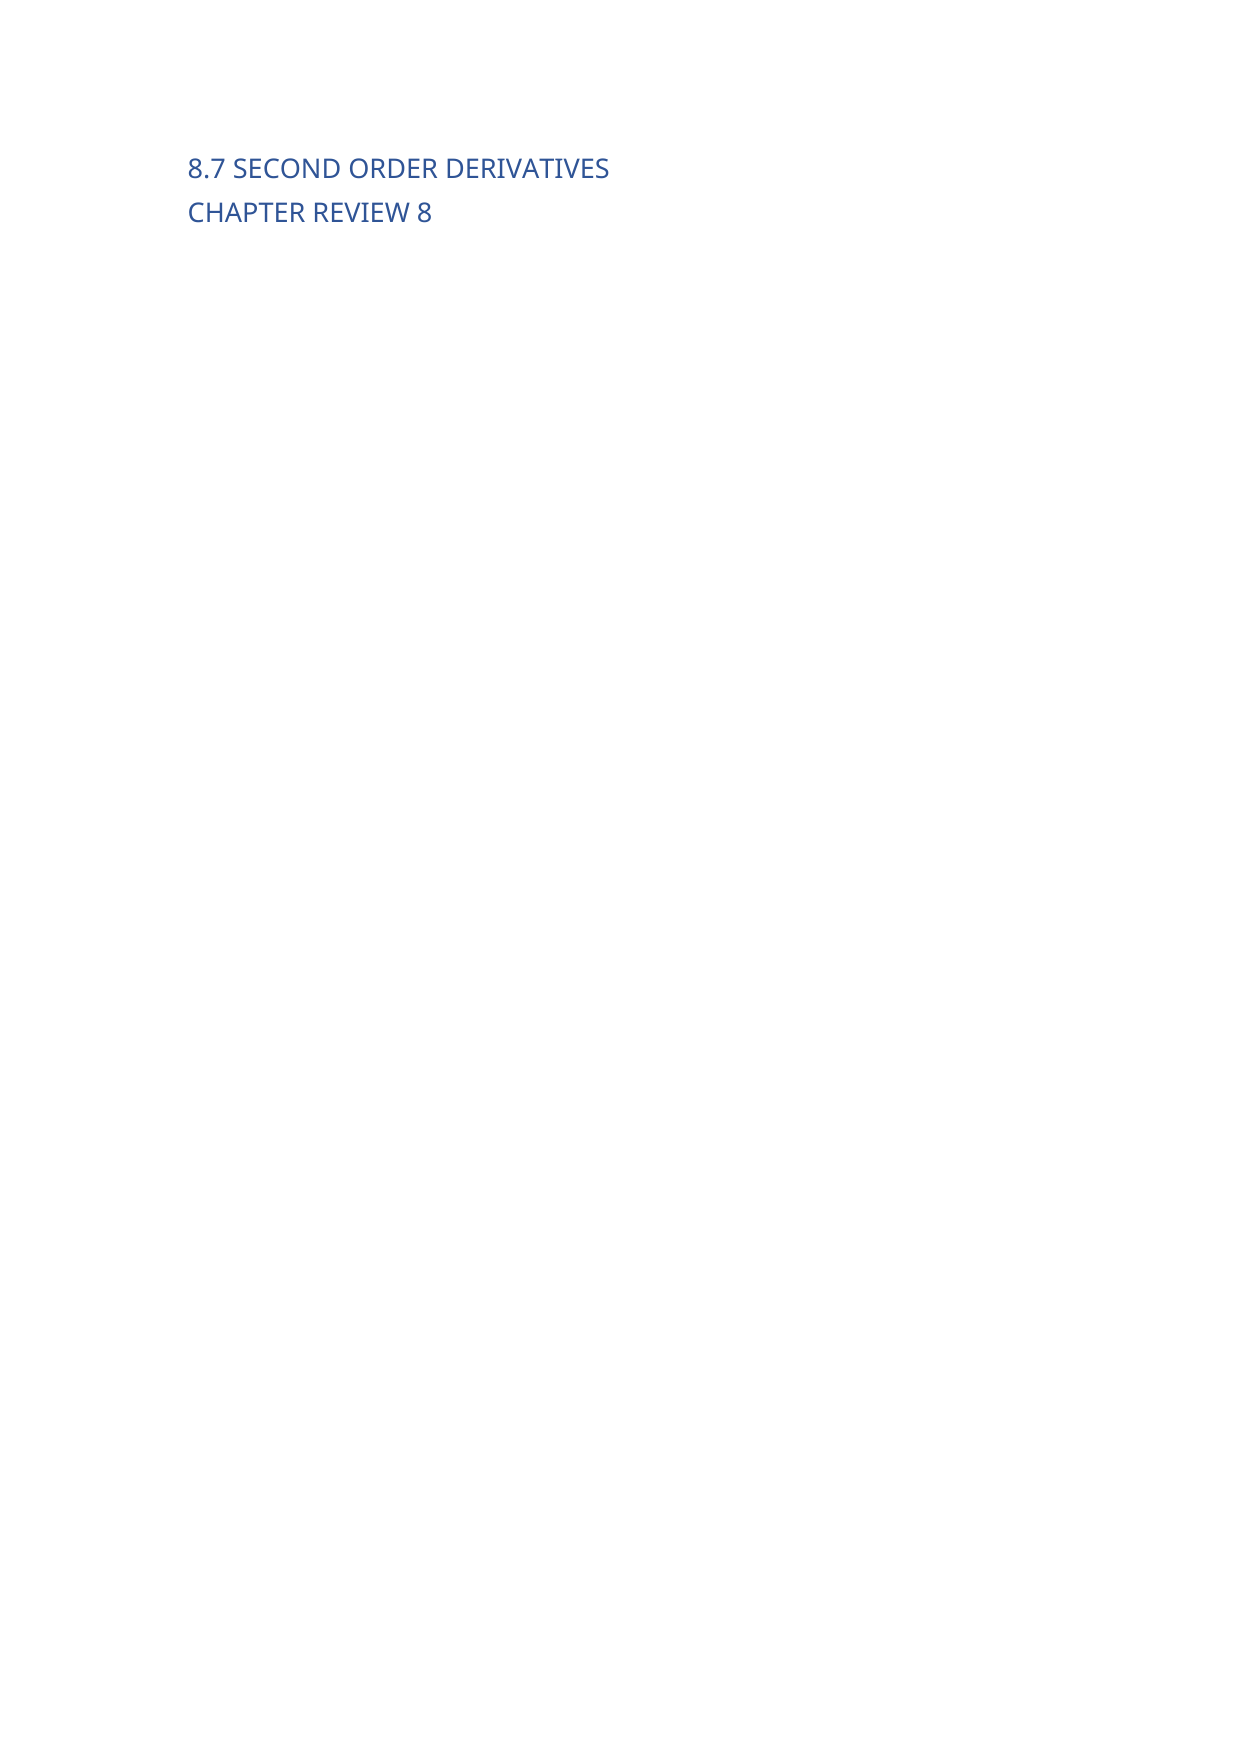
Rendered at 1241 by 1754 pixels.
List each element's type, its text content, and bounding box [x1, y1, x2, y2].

subtitle 8.7 SECOND ORDER DERIVATIVES [187, 150, 1053, 187]
subtitle CHAPTER REVIEW 8 [187, 194, 1053, 231]
